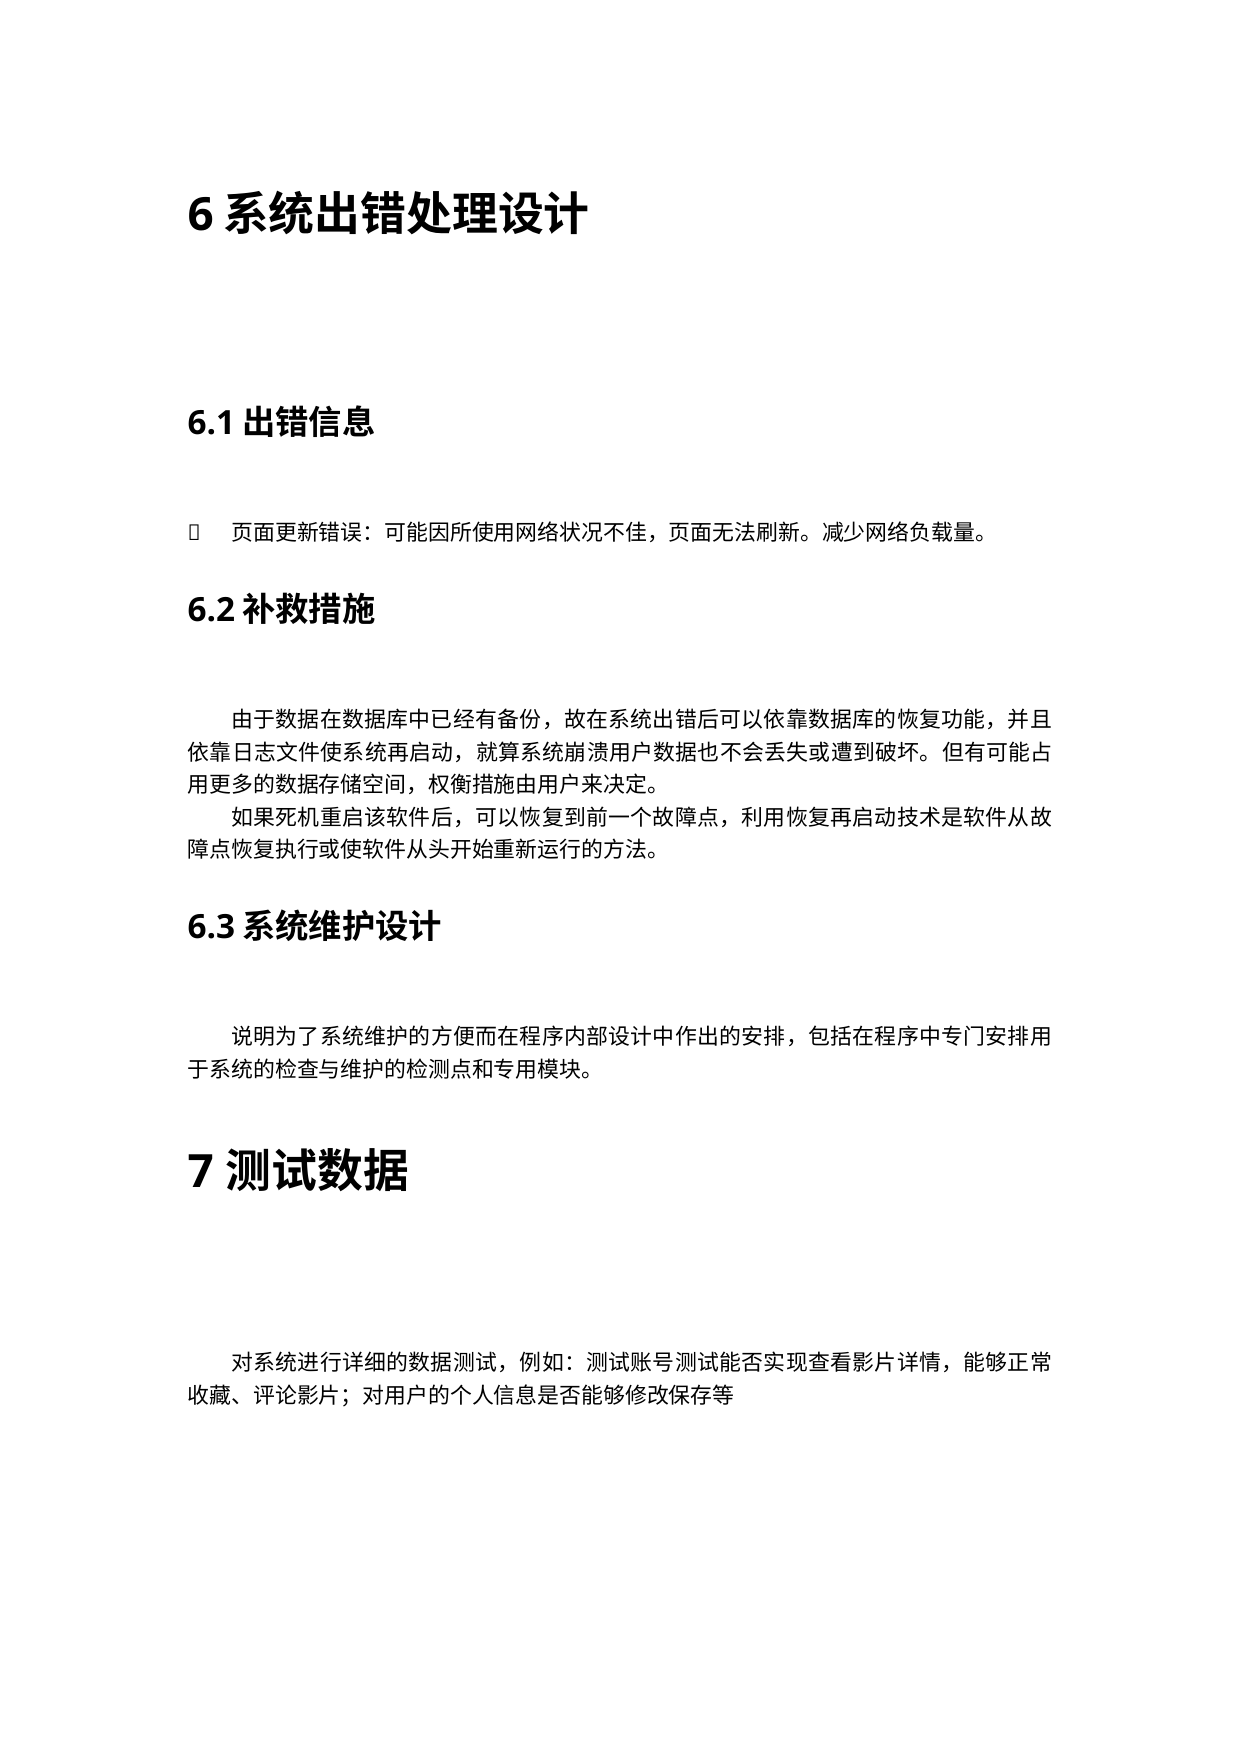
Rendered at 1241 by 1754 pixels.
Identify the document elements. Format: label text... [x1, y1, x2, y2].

text 对系统进行详细的数据测试，例如：测试账号测试能否实现查看影片详情，能够正常收藏、评论影片；对用户的个人信息是否能够修改保存等 [187, 1345, 1053, 1410]
text 说明为了系统维护的方便而在程序内部设计中作出的安排，包括在程序中专门安排用于系统的检查与维护的检测点和专用模块。 [187, 1019, 1053, 1084]
subtitle 6.3系统维护设计 [187, 892, 1053, 957]
subtitle 6.1出错信息 [187, 388, 1053, 453]
text 由于数据在数据库中已经有备份，故在系统出错后可以依靠数据库的恢复功能，并且依靠日志文件使系统再启动，就算系统崩溃用户数据也不会丢失或遭到破坏。但有可能占用更多的数据存储空间，权衡措施由用户来决定。 [187, 702, 1053, 799]
subtitle 7 测试数据 [187, 1119, 1053, 1217]
subtitle 6.2补救措施 [187, 574, 1053, 639]
subtitle 6系统出错处理设计 [187, 162, 1053, 259]
text 如果死机重启该软件后，可以恢复到前一个故障点，利用恢复再启动技术是软件从故障点恢复执行或使软件从头开始重新运行的方法。 [187, 799, 1053, 864]
text  页面更新错误：可能因所使用网络状况不佳，页面无法刷新。减少网络负载量。 [187, 515, 1053, 547]
